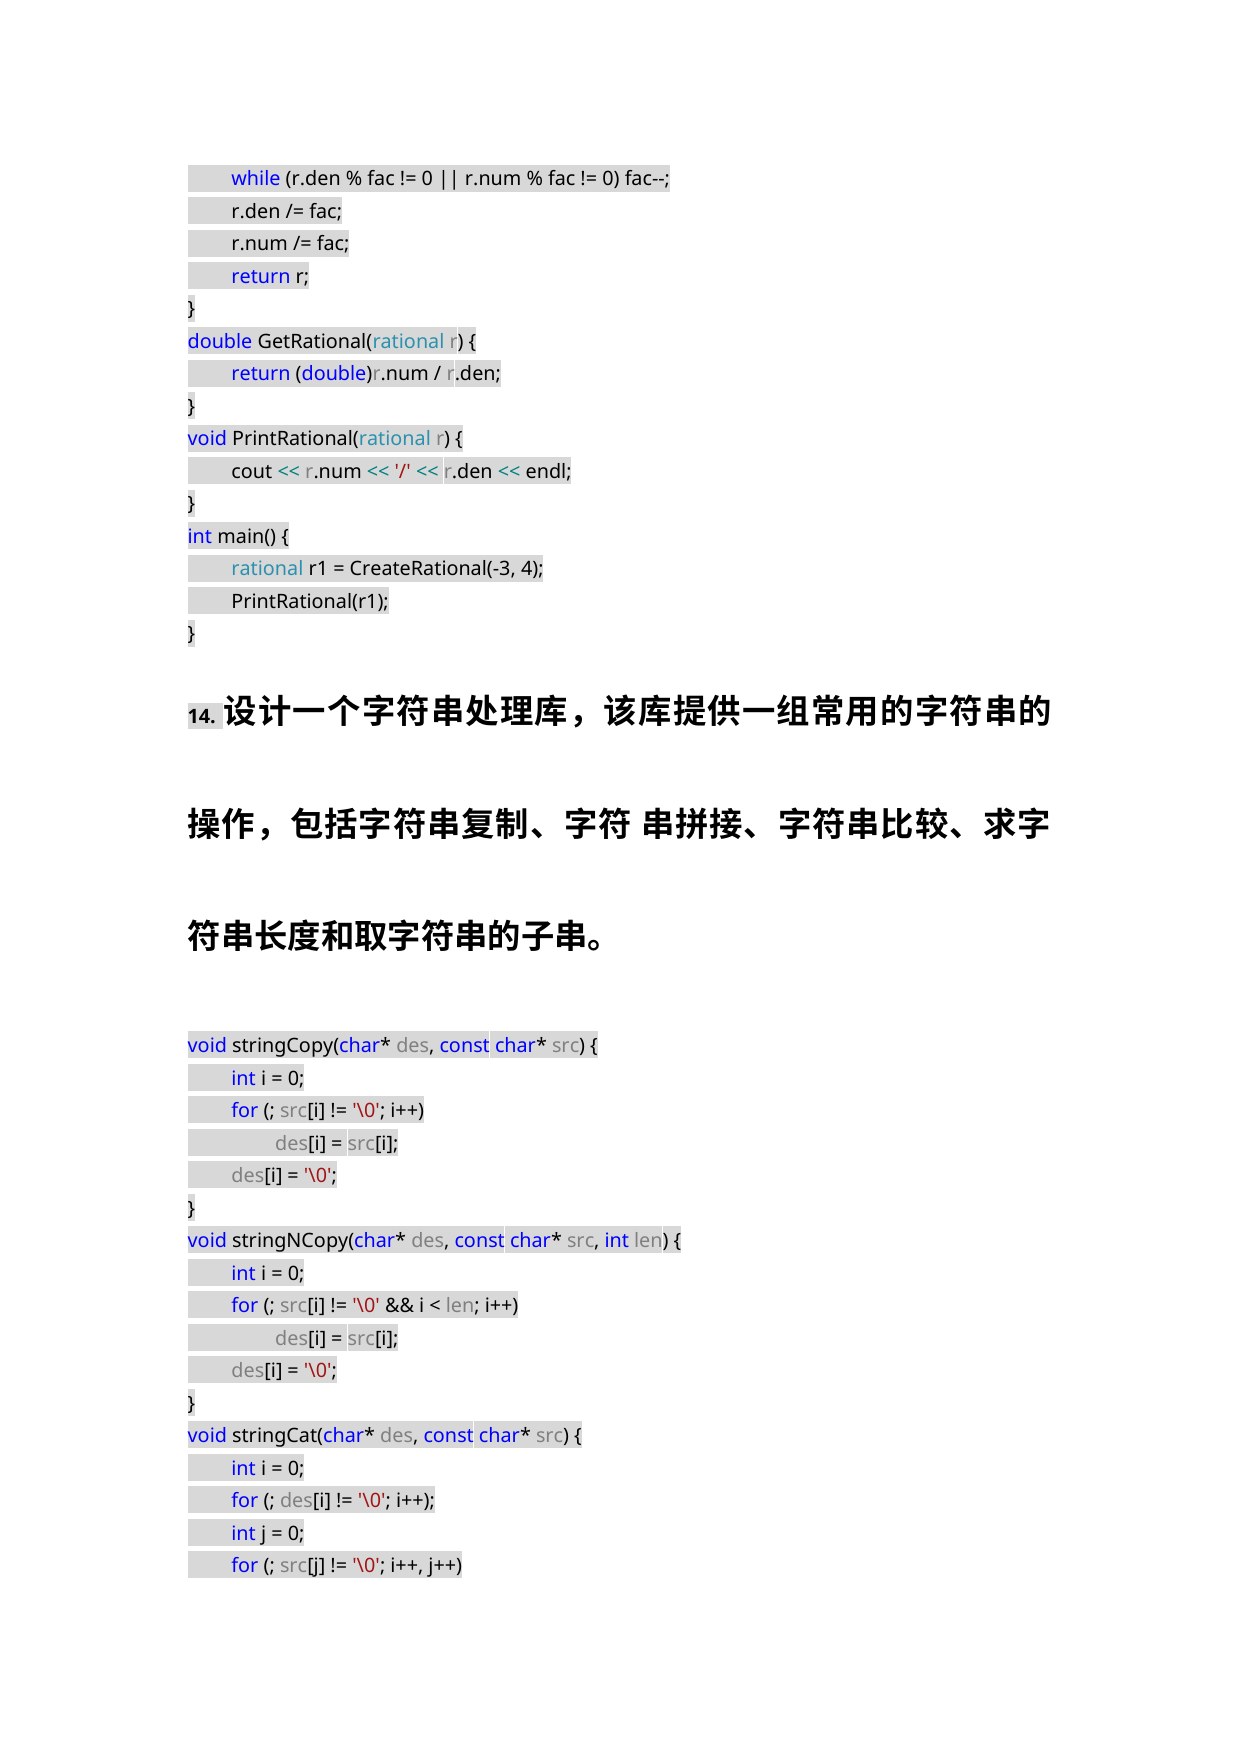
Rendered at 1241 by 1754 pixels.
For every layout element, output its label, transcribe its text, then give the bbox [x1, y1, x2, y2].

text rational r1 = CreateRational(-3, 4); [187, 552, 1053, 584]
text void PrintRational(rational r) { [187, 422, 1053, 454]
text void stringNCopy(char* des, const char* src, int len) { [187, 1223, 1053, 1256]
text for (; src[i] != '\0'; i++) [187, 1093, 1053, 1126]
text double GetRational(rational r) { [187, 324, 1053, 357]
text void stringCopy(char* des, const char* src) { [187, 1028, 1053, 1061]
text des[i] = '\0'; [187, 1158, 1053, 1191]
text des[i] = src[i]; [187, 1321, 1053, 1353]
text } [187, 617, 1053, 649]
text } [187, 292, 1053, 324]
text int i = 0; [187, 1061, 1053, 1093]
text } [187, 389, 1053, 422]
text void stringCat(char* des, const char* src) { [187, 1418, 1053, 1451]
text return (double)r.num / r.den; [187, 357, 1053, 389]
text r.num /= fac; [187, 227, 1053, 259]
text int j = 0; [187, 1516, 1053, 1548]
text while (r.den % fac != 0 || r.num % fac != 0) fac--; [187, 162, 1053, 194]
text PrintRational(r1); [187, 584, 1053, 617]
text for (; src[i] != '\0' && i < len; i++) [187, 1288, 1053, 1321]
text } [187, 1386, 1053, 1418]
text r.den /= fac; [187, 194, 1053, 227]
text } [187, 1191, 1053, 1223]
text int i = 0; [187, 1256, 1053, 1288]
text des[i] = src[i]; [187, 1126, 1053, 1158]
subtitle 14. 设计一个字符串处理库，该库提供一组常用的字符串的操作，包括字符串复制、字符 串拼接、字符串比较、求字符串长度和取字符串的子串。 [187, 677, 1053, 966]
text cout << r.num << '/' << r.den << endl; [187, 454, 1053, 487]
text int main() { [187, 519, 1053, 552]
text int i = 0; [187, 1451, 1053, 1483]
text for (; src[j] != '\0'; i++, j++) [187, 1548, 1053, 1581]
text } [187, 487, 1053, 519]
text return r; [187, 259, 1053, 292]
text des[i] = '\0'; [187, 1353, 1053, 1386]
text for (; des[i] != '\0'; i++); [187, 1483, 1053, 1516]
